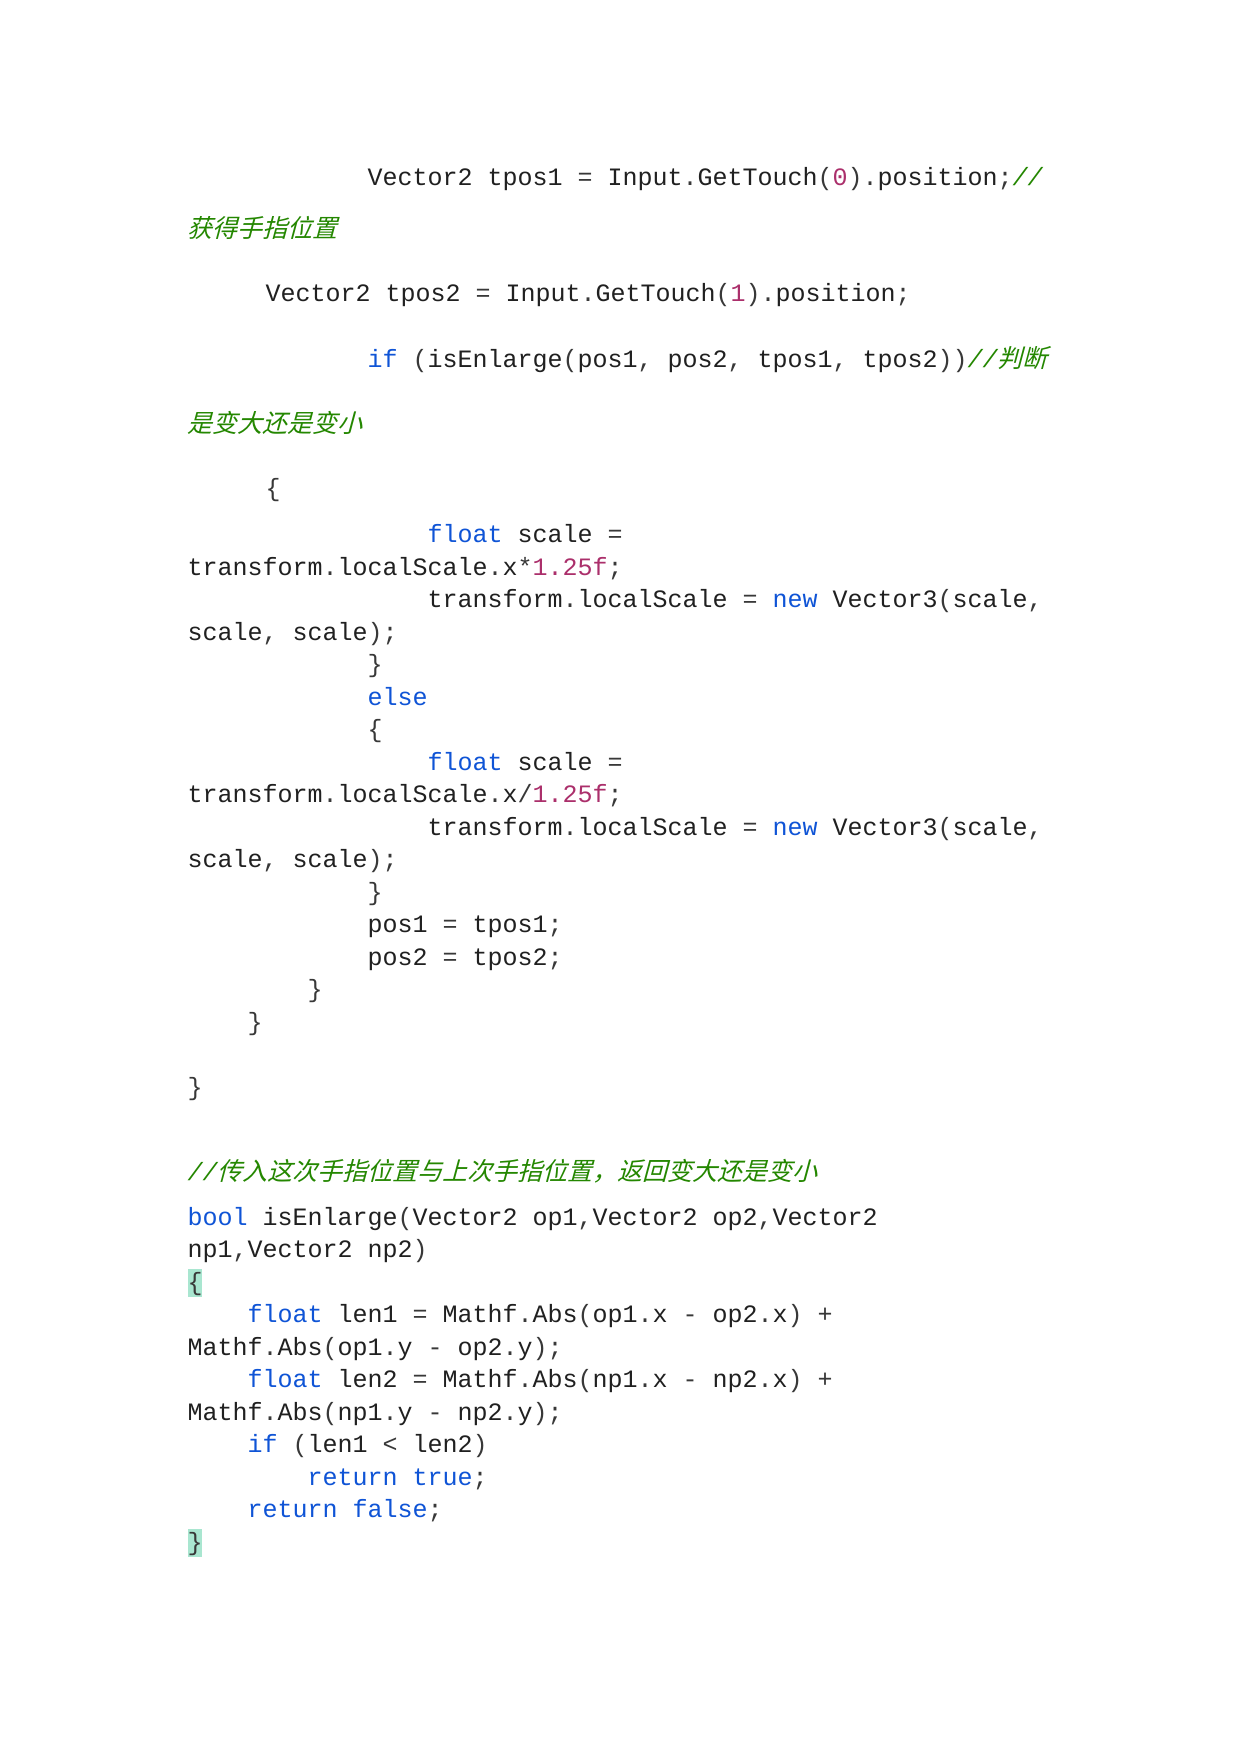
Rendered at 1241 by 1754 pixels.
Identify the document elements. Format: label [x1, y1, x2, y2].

text [187, 162, 1053, 1559]
